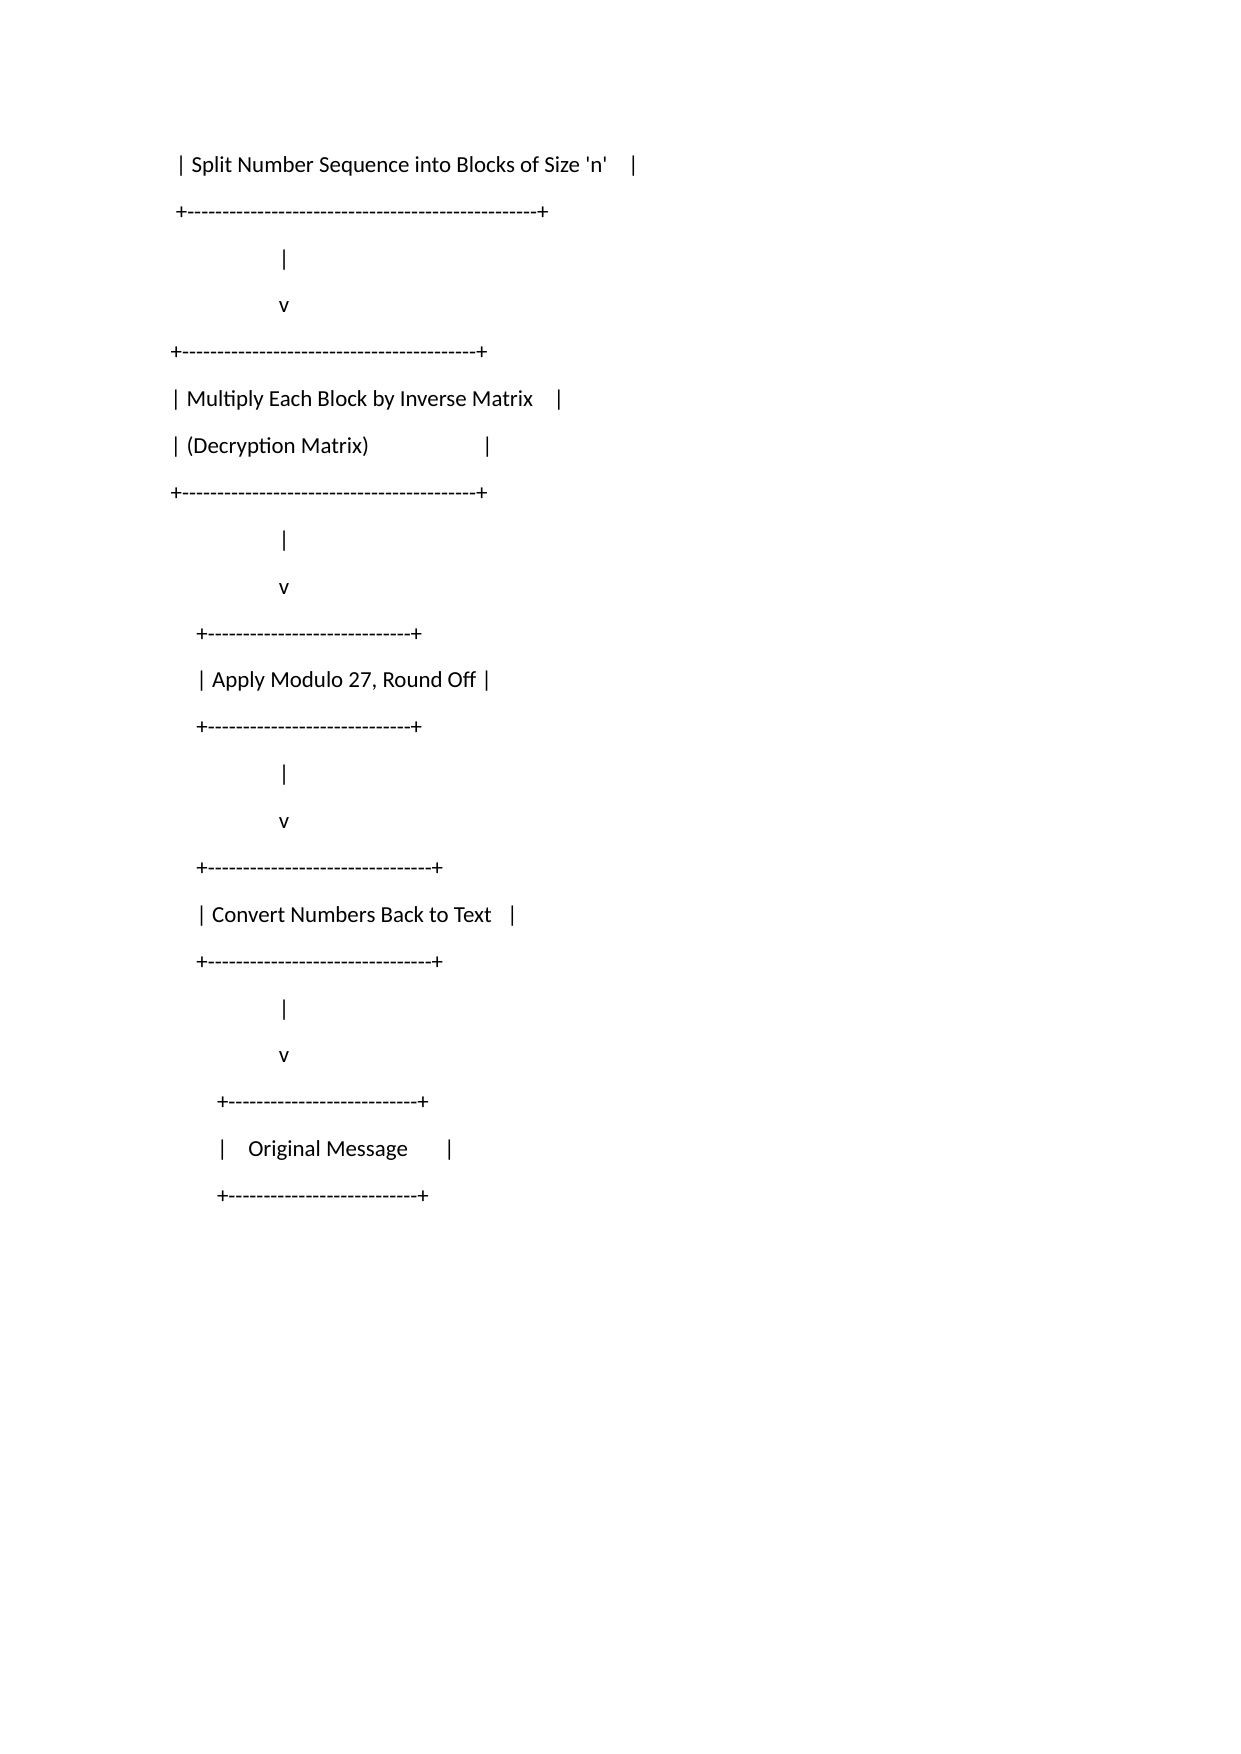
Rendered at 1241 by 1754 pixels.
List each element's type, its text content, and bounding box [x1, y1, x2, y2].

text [150, 197, 1090, 225]
text | Original Message | [150, 1134, 1090, 1162]
text | (Decryption Matrix) | [150, 431, 1090, 459]
text +-----------------------------+ [150, 712, 1090, 741]
text | [150, 994, 1090, 1022]
text | [150, 525, 1090, 553]
text +-----------------------------+ [150, 619, 1090, 647]
text | [150, 244, 1090, 272]
text | Split Number Sequence into Blocks of Size 'n' | [150, 150, 1090, 178]
text +------------------------------------------+ [150, 337, 1090, 366]
text | [150, 759, 1090, 787]
text v [150, 1041, 1090, 1069]
text +---------------------------+ [150, 1181, 1090, 1209]
text v [150, 291, 1090, 319]
text | Apply Modulo 27, Round Off | [150, 666, 1090, 694]
text | Convert Numbers Back to Text | [150, 900, 1090, 928]
text +--------------------------------+ [150, 853, 1090, 881]
text +--------------------------------+ [150, 947, 1090, 975]
text | Multiply Each Block by Inverse Matrix | [150, 384, 1090, 412]
text +---------------------------+ [150, 1087, 1090, 1116]
text +------------------------------------------+ [150, 478, 1090, 506]
text v [150, 806, 1090, 834]
text v [150, 572, 1090, 600]
